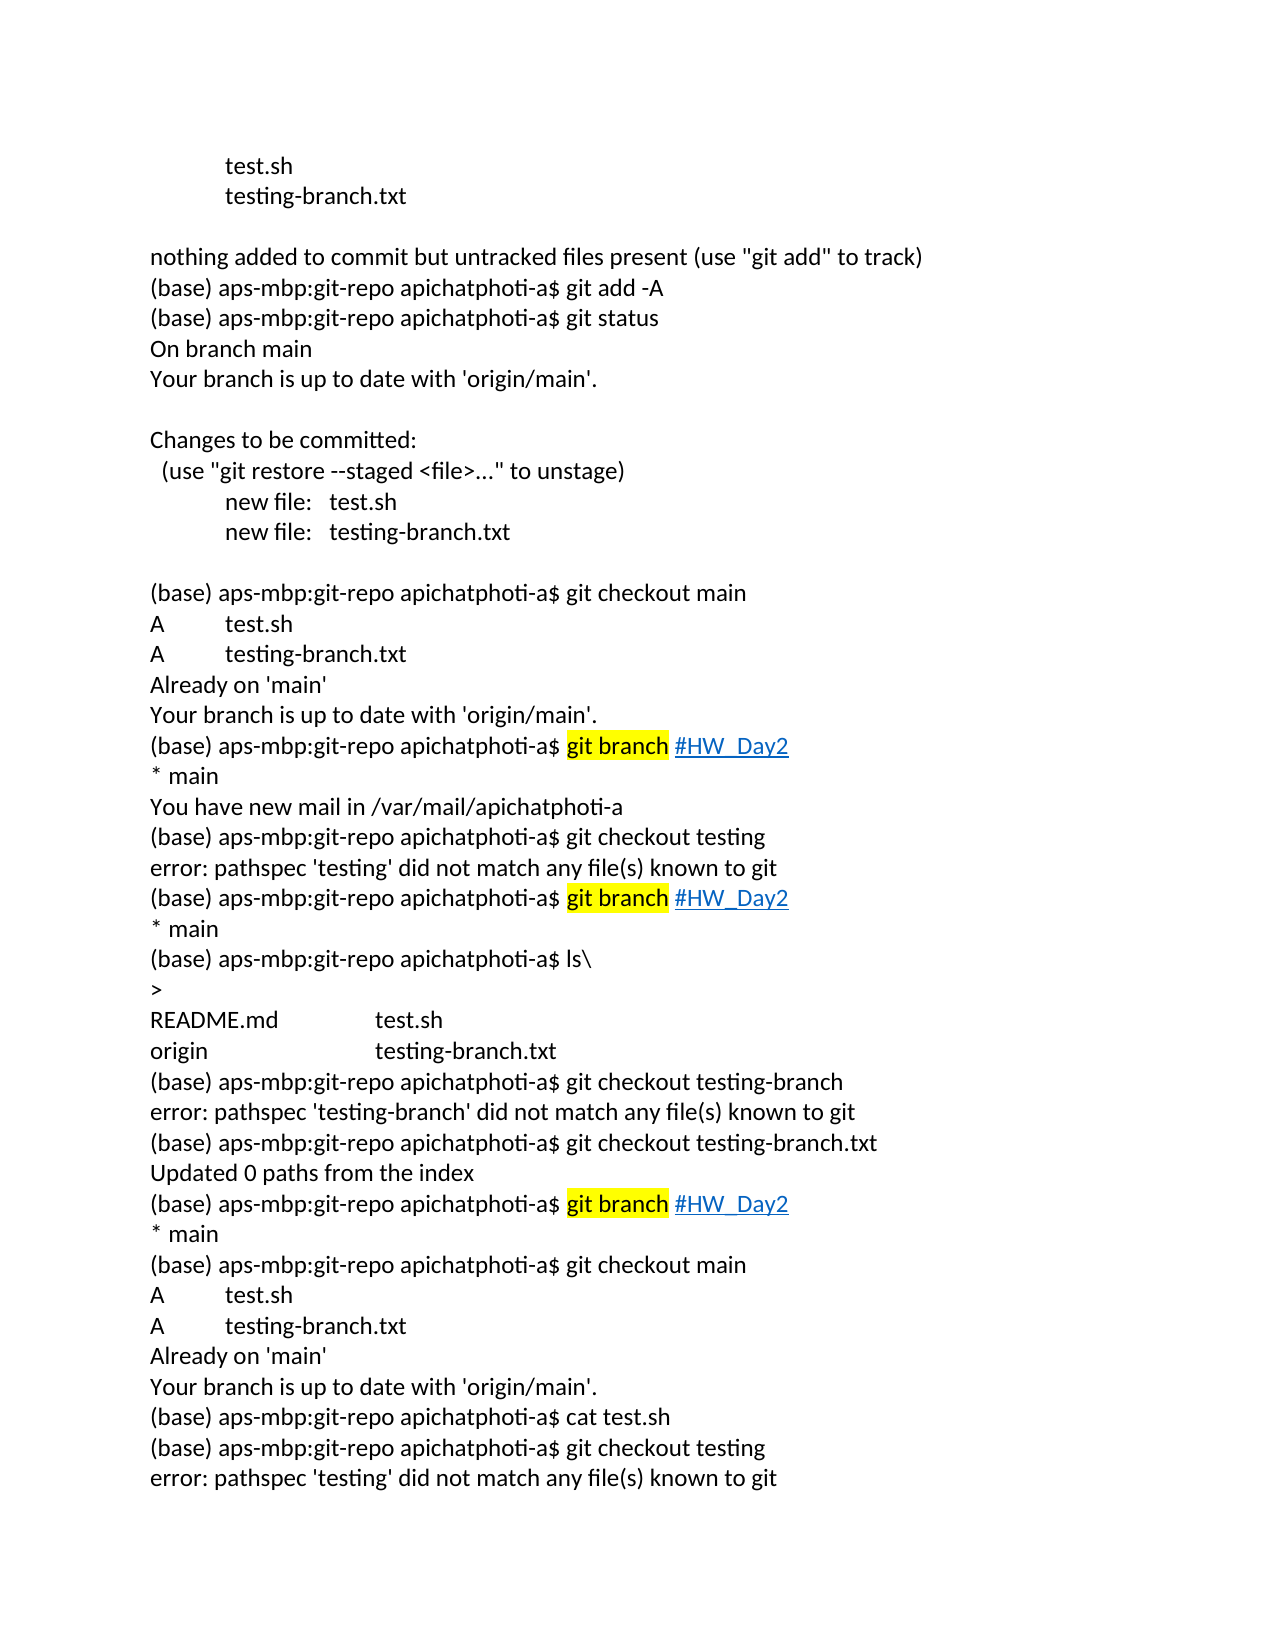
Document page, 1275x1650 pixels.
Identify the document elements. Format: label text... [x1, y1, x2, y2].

text (base) aps-mbp:git-repo apichatphoti-a$ git branch #HW_Day2 [150, 730, 567, 760]
text (base) aps-mbp:git-repo apichatphoti-a$ git checkout main [150, 1249, 1125, 1279]
text * main [150, 913, 1125, 943]
text Already on 'main' [150, 669, 1125, 699]
text test.sh [150, 150, 1125, 181]
text (base) aps-mbp:git-repo apichatphoti-a$ git checkout testing [150, 1432, 1125, 1462]
text * main [150, 1218, 1125, 1249]
text Changes to be committed: [150, 425, 1125, 455]
text (base) aps-mbp:git-repo apichatphoti-a$ git add -A [150, 272, 1125, 303]
text A testing-branch.txt [150, 1310, 1125, 1340]
text Your branch is up to date with 'origin/main'. [150, 699, 1125, 730]
text (base) aps-mbp:git-repo apichatphoti-a$ git checkout testing-branch.txt [150, 1127, 1125, 1157]
text (base) aps-mbp:git-repo apichatphoti-a$ git status [150, 303, 1125, 333]
text new file: testing-branch.txt [150, 516, 1125, 547]
text (use "git restore --staged <file>..." to unstage) [150, 455, 1125, 486]
text You have new mail in /var/mail/apichatphoti-a [150, 791, 1125, 821]
text (base) aps-mbp:git-repo apichatphoti-a$ git branch #HW_Day2 [150, 1188, 567, 1218]
text origin testing-branch.txt [150, 1035, 1125, 1066]
text (base) aps-mbp:git-repo apichatphoti-a$ git checkout main [150, 577, 1125, 608]
text nothing added to commit but untracked files present (use "git add" to track) [150, 242, 1125, 272]
text Your branch is up to date with 'origin/main'. [150, 364, 1125, 394]
text (base) aps-mbp:git-repo apichatphoti-a$ git branch #HW_Day2 [669, 730, 1125, 760]
text error: pathspec 'testing' did not match any file(s) known to git [150, 852, 1125, 882]
text A testing-branch.txt [150, 638, 1125, 669]
text * main [150, 760, 1125, 791]
text Your branch is up to date with 'origin/main'. [150, 1371, 1125, 1401]
text > [150, 974, 1125, 1004]
text error: pathspec 'testing' did not match any file(s) known to git [150, 1462, 1125, 1493]
text (base) aps-mbp:git-repo apichatphoti-a$ ls\ [150, 943, 1125, 974]
text On branch main [150, 333, 1125, 364]
text (base) aps-mbp:git-repo apichatphoti-a$ cat test.sh [150, 1401, 1125, 1432]
text A test.sh [150, 1279, 1125, 1310]
text Updated 0 paths from the index [150, 1157, 1125, 1188]
text (base) aps-mbp:git-repo apichatphoti-a$ git checkout testing-branch [150, 1066, 1125, 1096]
text (base) aps-mbp:git-repo apichatphoti-a$ git branch #HW_Day2 [669, 1188, 1125, 1218]
text error: pathspec 'testing-branch' did not match any file(s) known to git [150, 1096, 1125, 1127]
text (base) aps-mbp:git-repo apichatphoti-a$ git branch #HW_Day2 [150, 882, 1125, 913]
text testing-branch.txt [150, 181, 1125, 211]
text A test.sh [150, 608, 1125, 638]
text README.md test.sh [150, 1004, 1125, 1035]
text Already on 'main' [150, 1340, 1125, 1371]
text new file: test.sh [150, 486, 1125, 516]
text (base) aps-mbp:git-repo apichatphoti-a$ git checkout testing [150, 821, 1125, 852]
